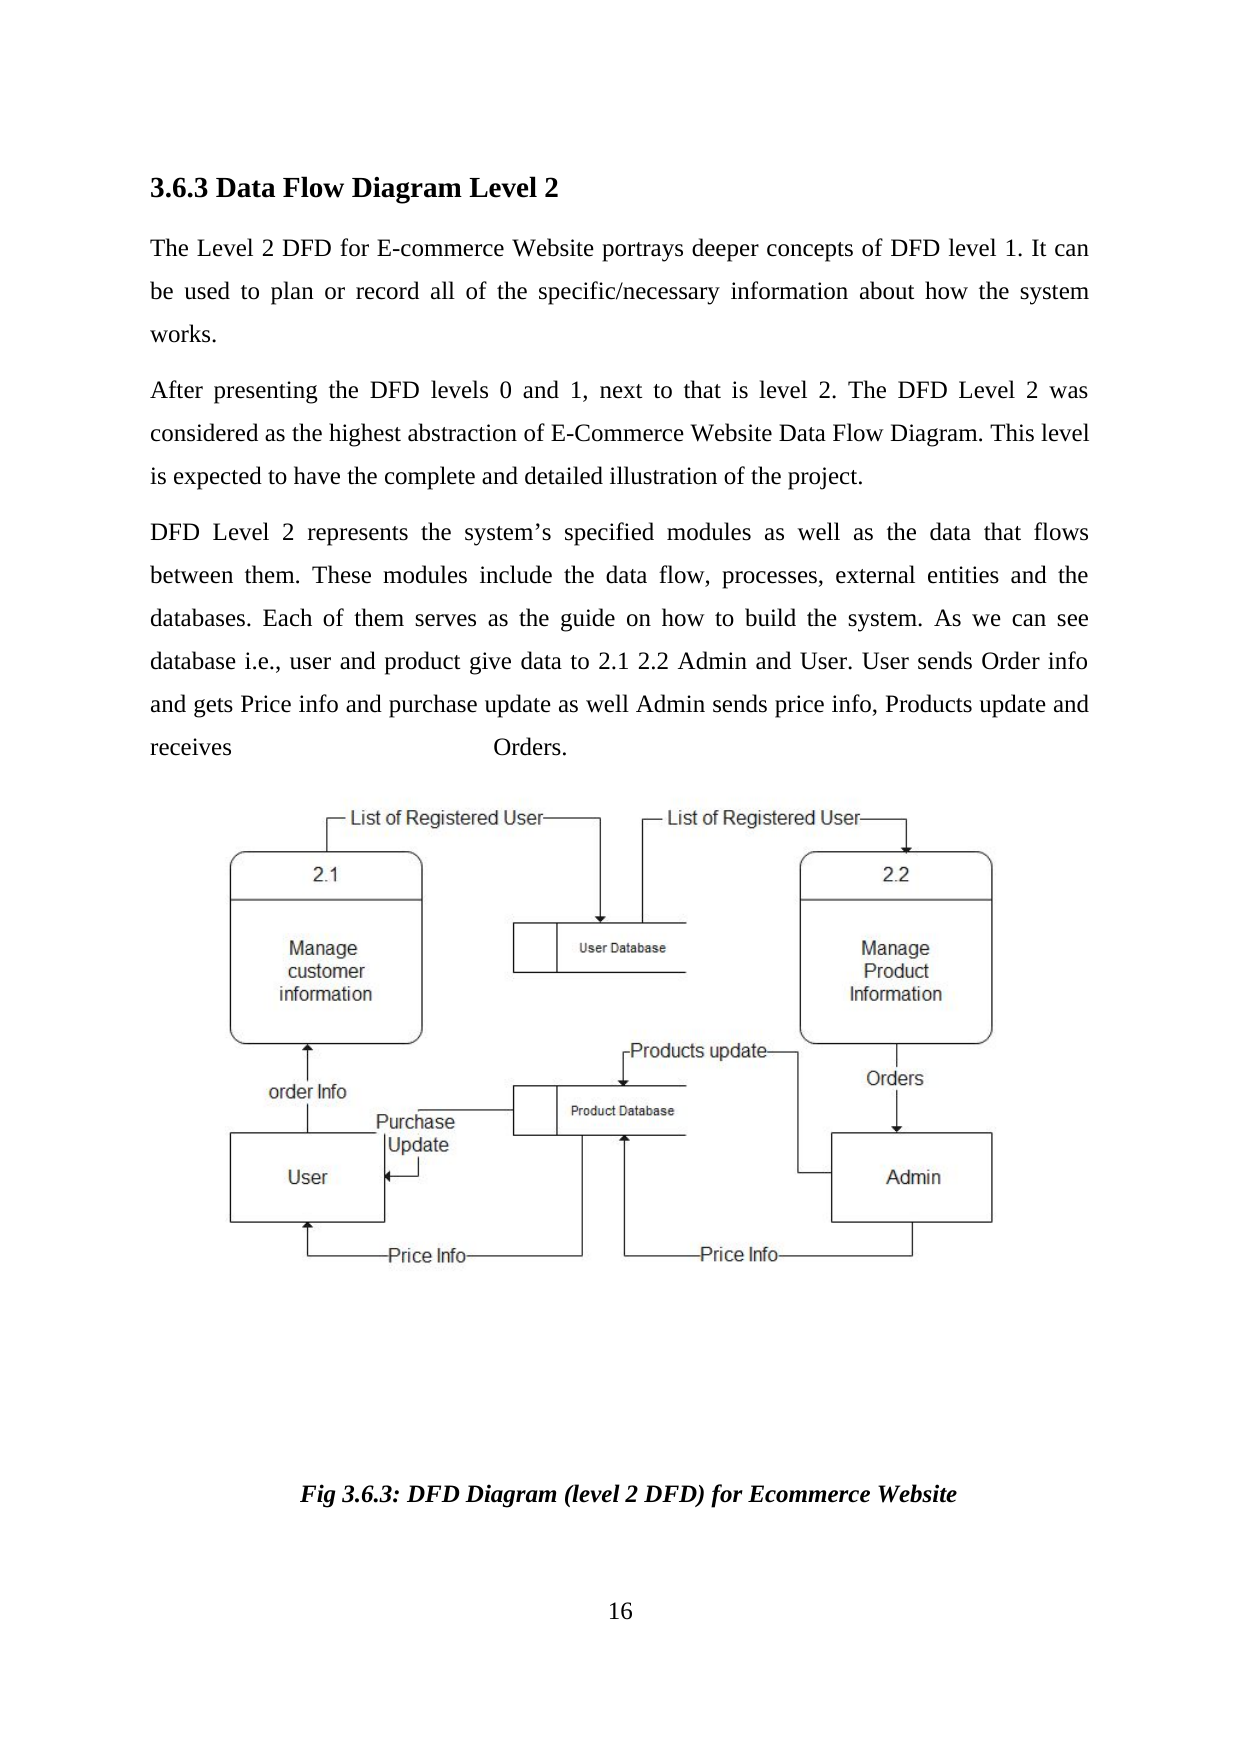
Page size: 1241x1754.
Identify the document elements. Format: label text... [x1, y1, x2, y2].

text Fig 3.6.3: DFD Diagram (level 2 DFD) for Ecommerce Website [225, 1479, 1090, 1507]
text DFD Level 2 represents the system’s specified modules as well as the data that flows between them. These modules include the data flow, processes, external entities and the databases. Each of them serves as the guide on how to build the system. As we can see database i.e., user and product give data to 2.1 2.2 Admin and User. User sends Order info and gets Price info and purchase update as well Admin sends price info, Products update and receives Orders. [150, 517, 1090, 804]
text The Level 2 DFD for E-commerce Website portrays deeper concepts of DFD level 1. It can be used to plan or record all of the specific/necessary information about how the system works. [150, 233, 1090, 348]
picture [148, 721, 1089, 1335]
subtitle 3.6.3 Data Flow Diagram Level 2 [150, 170, 1090, 203]
text After presenting the DFD levels 0 and 1, next to that is level 2. The DFD Level 2 was considered as the highest abstraction of E-Commerce Website Data Flow Diagram. This level is expected to have the complete and detailed illustration of the project. [150, 375, 1090, 490]
